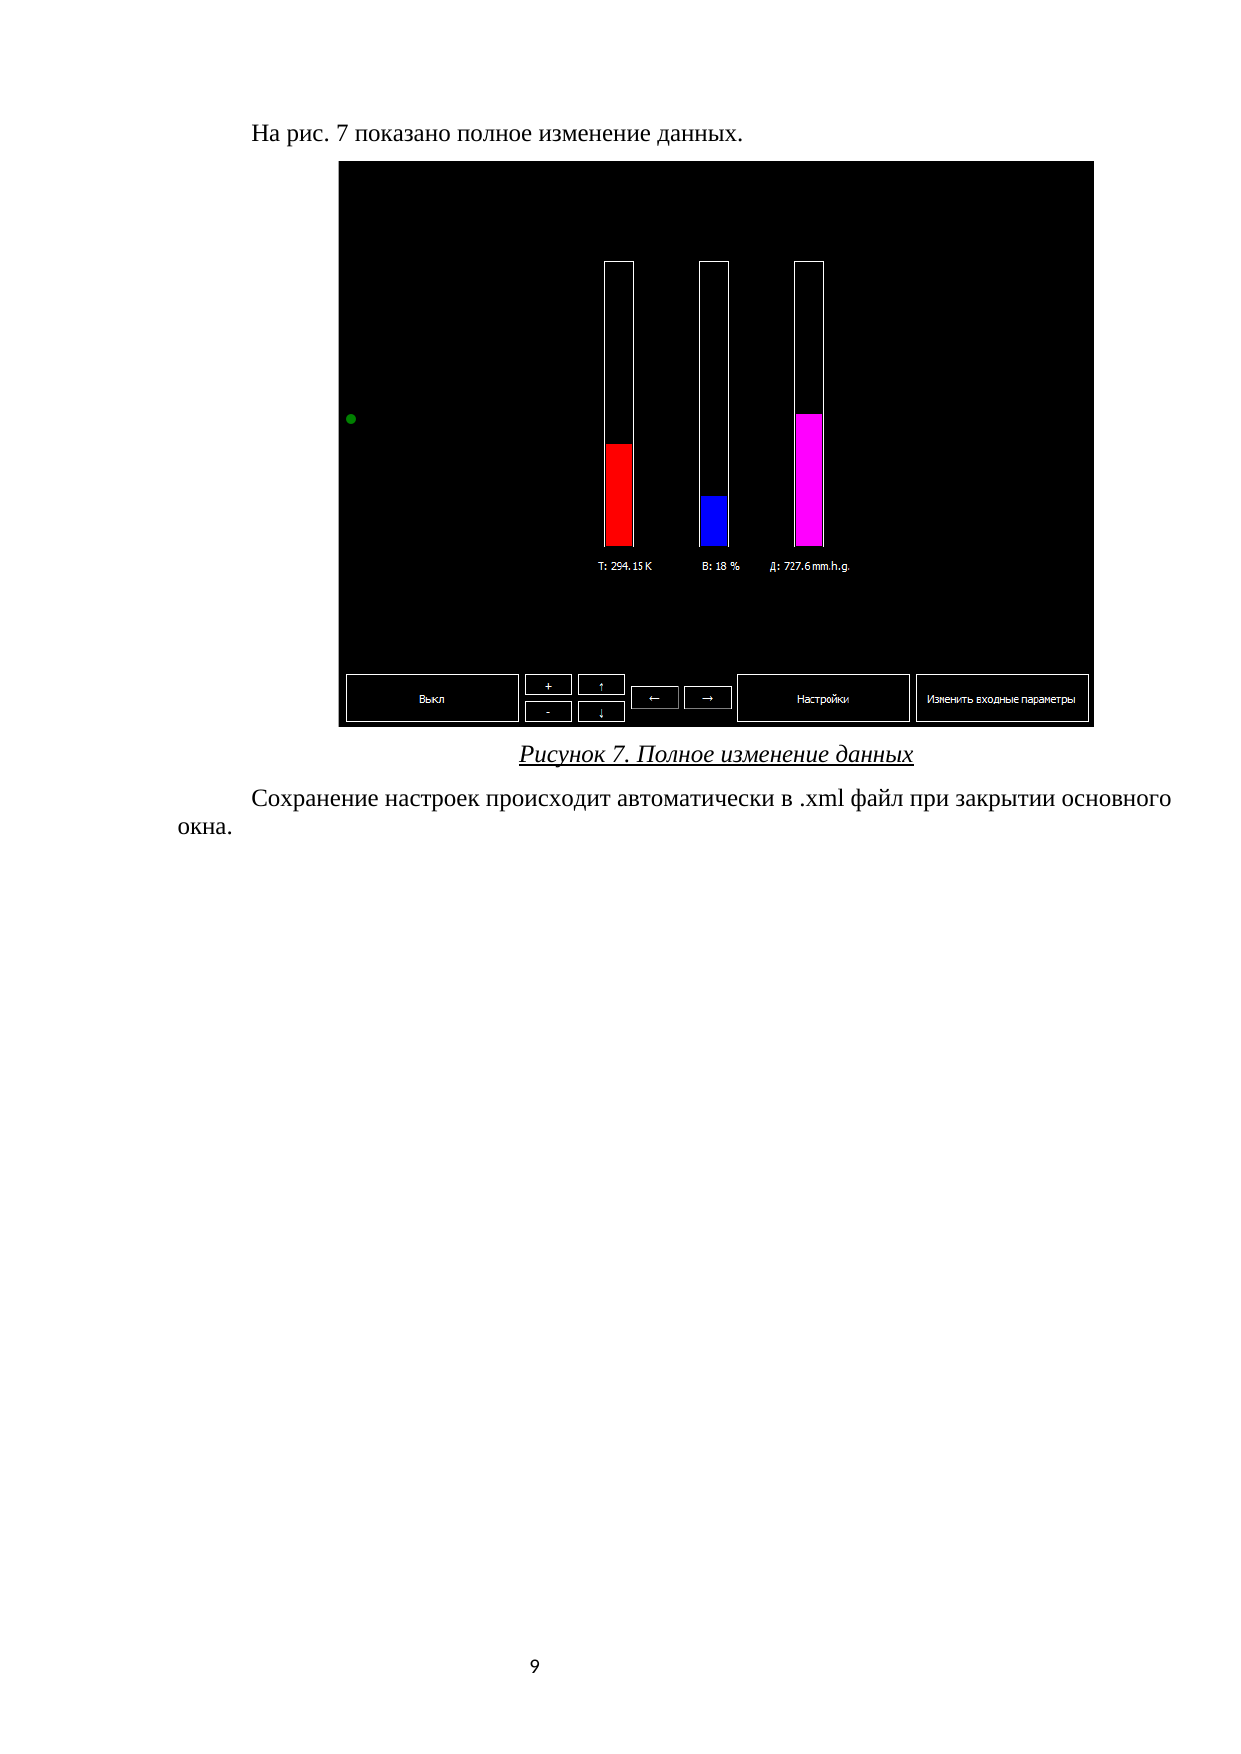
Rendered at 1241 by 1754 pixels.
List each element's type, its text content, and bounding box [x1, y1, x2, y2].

list На рис. 7 показано полное изменение данных. [177, 118, 1181, 147]
text Сохранение настроек происходит автоматически в .xml файл при закрытии основного окна. [177, 783, 1181, 840]
list Рисунок 7. Полное изменение данных [177, 739, 1181, 768]
picture [338, 161, 1094, 727]
